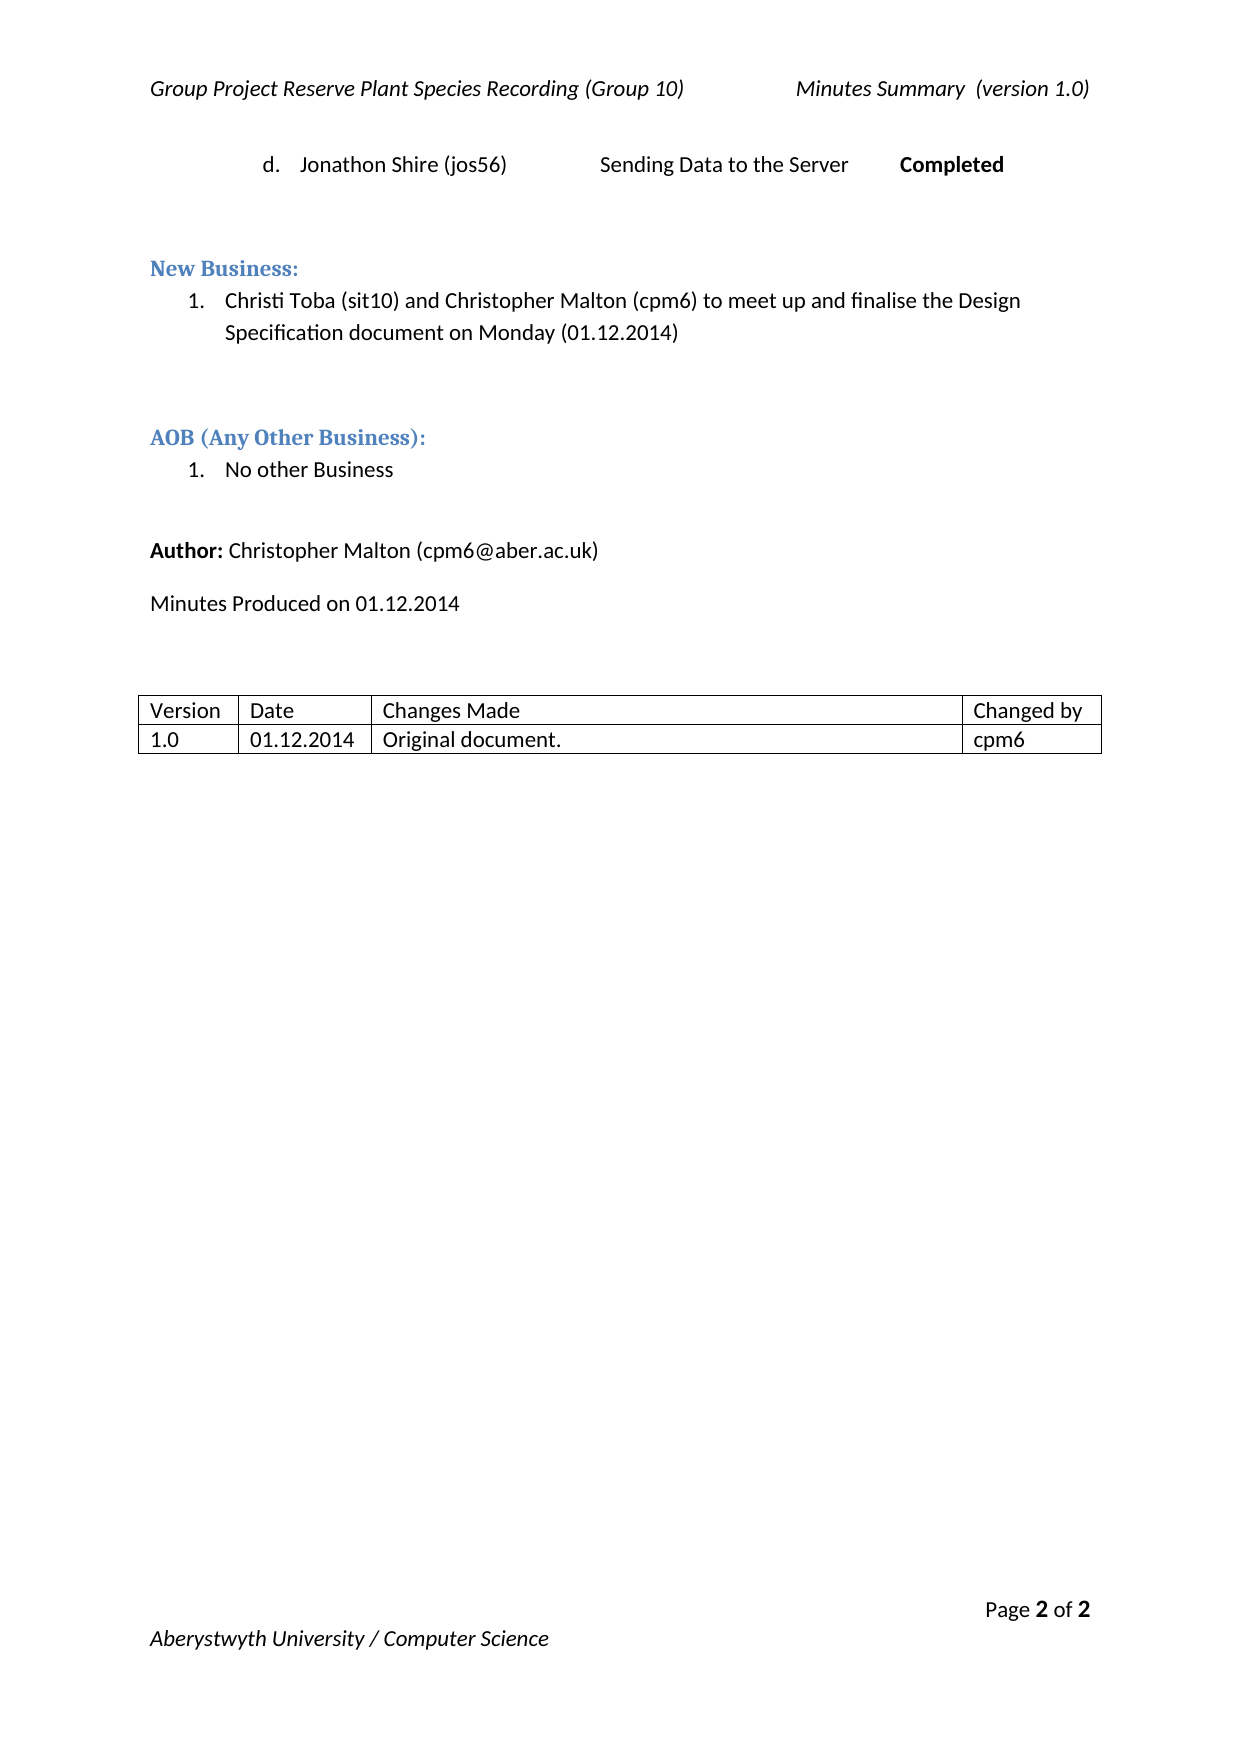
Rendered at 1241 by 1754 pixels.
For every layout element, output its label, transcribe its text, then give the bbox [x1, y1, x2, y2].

table_cell Original document. [372, 725, 962, 753]
list Jonathon Shire (jos56) Sending Data to the Server Completed [262, 150, 1090, 178]
text Minutes Produced on 01.12.2014 [150, 589, 1090, 617]
table_cell 01.12.2014 [239, 725, 371, 753]
table_header Changes Made [372, 696, 962, 724]
table_header Date [239, 696, 371, 724]
text Author: Christopher Malton (cpm6@aber.ac.uk) [150, 536, 1090, 564]
subtitle AOB (Any Other Business): [150, 424, 1090, 451]
table_header Changed by [963, 696, 1101, 724]
list No other Business [187, 455, 1090, 483]
table_cell 1.0 [139, 725, 238, 753]
table_header Version [139, 696, 238, 724]
list Christi Toba (sit10) and Christopher Malton (cpm6) to meet up and finalise the Design Specification document on Monday (01.12.2014) [187, 286, 1090, 346]
table_cell cpm6 [963, 725, 1101, 753]
subtitle New Business: [150, 256, 1090, 282]
